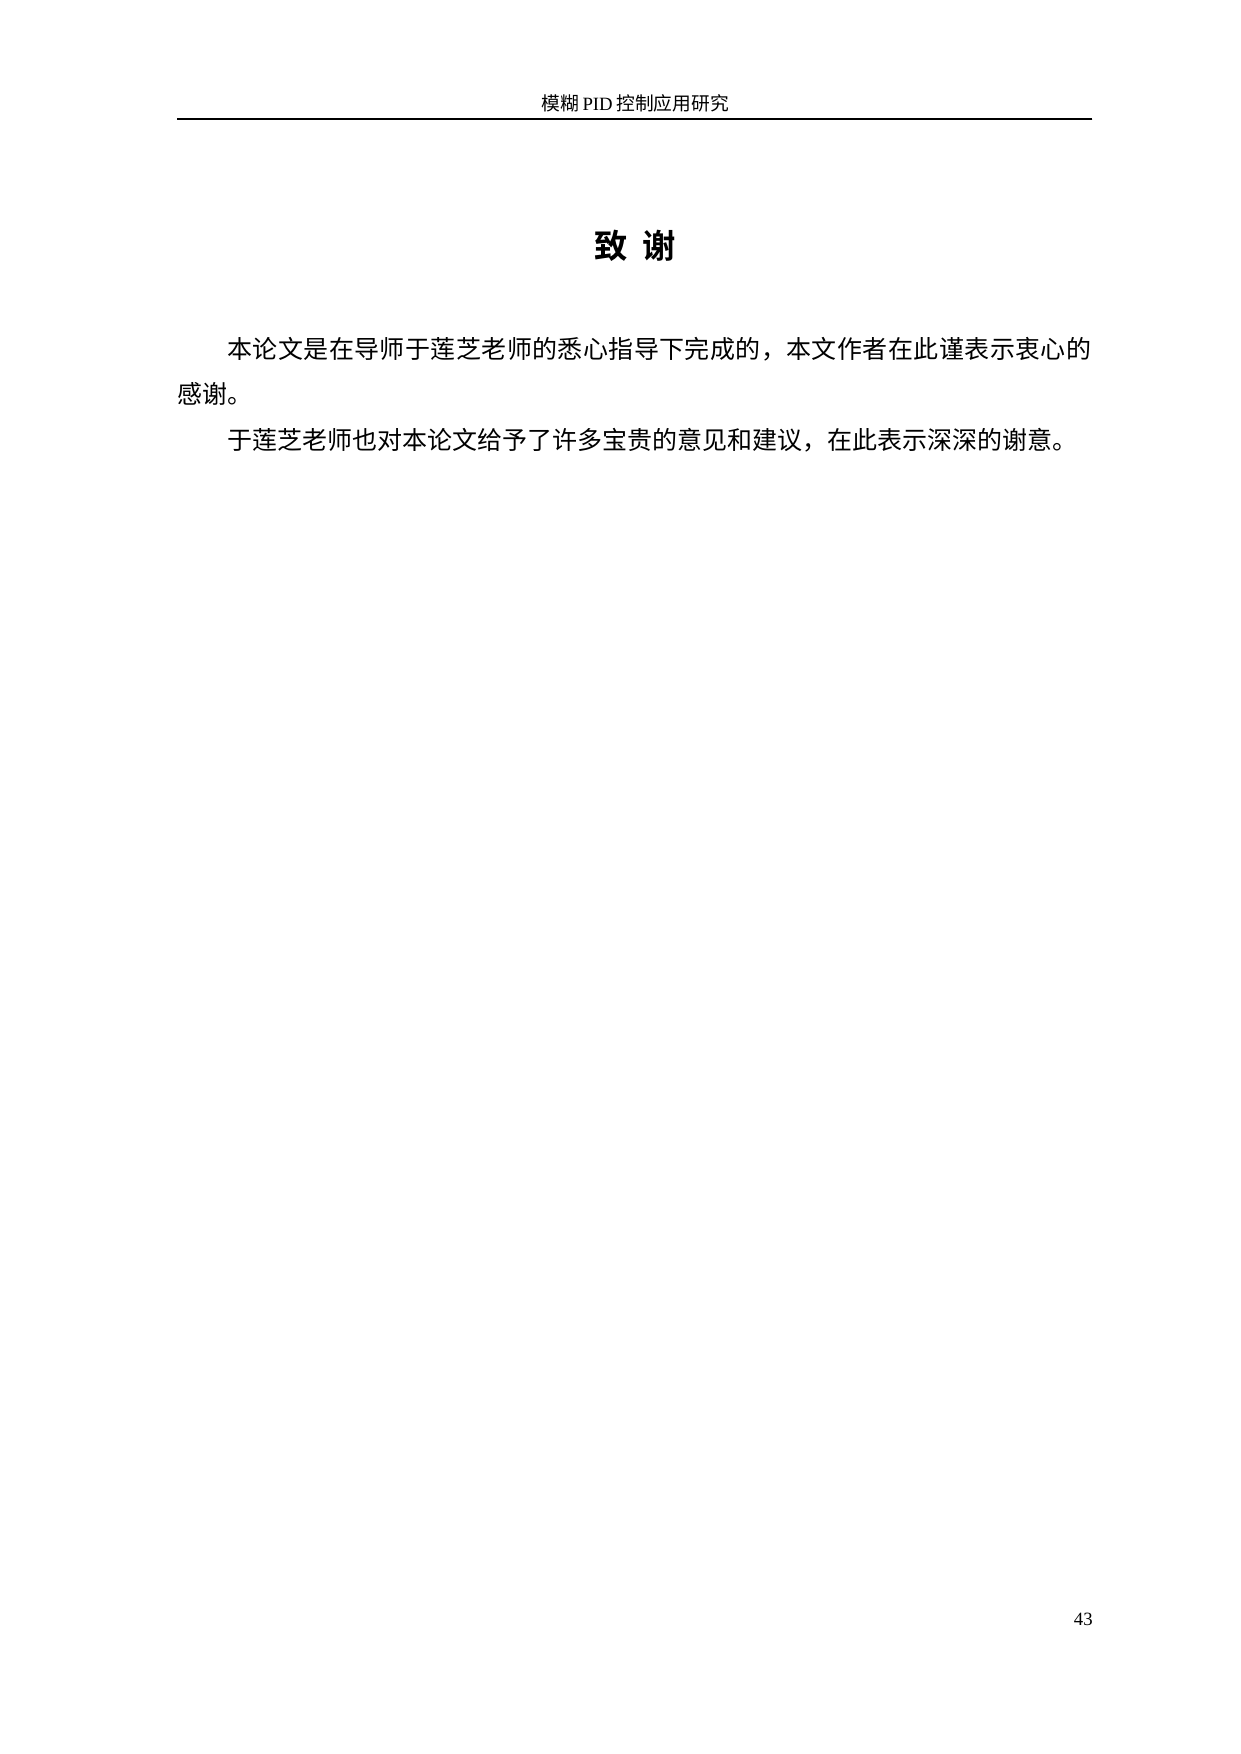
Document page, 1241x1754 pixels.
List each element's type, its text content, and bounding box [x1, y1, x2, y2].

text 于莲芝老师也对本论文给予了许多宝贵的意见和建议，在此表示深深的谢意。 [177, 420, 1092, 457]
subtitle 致 谢 [177, 219, 1092, 268]
text 本论文是在导师于莲芝老师的悉心指导下完成的，本文作者在此谨表示衷心的感谢。 [177, 330, 1092, 411]
